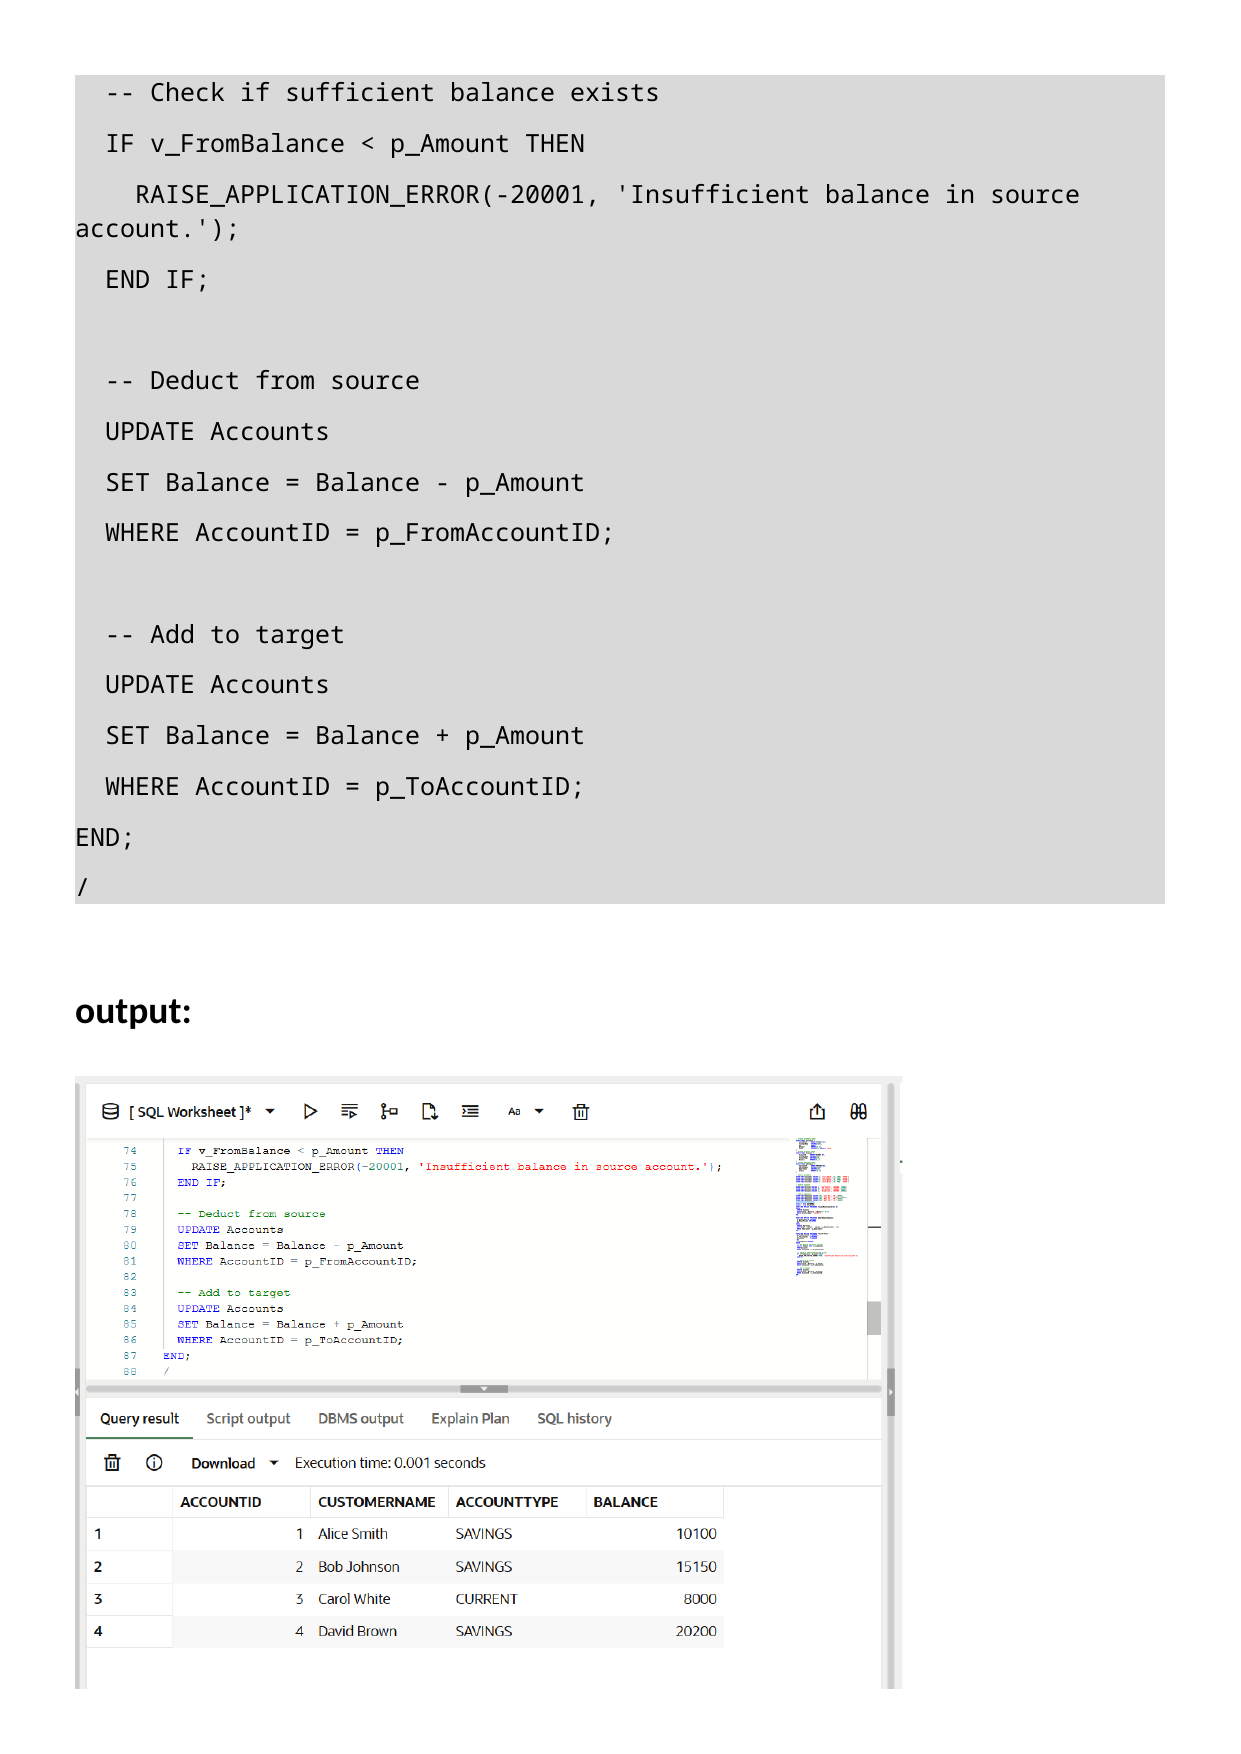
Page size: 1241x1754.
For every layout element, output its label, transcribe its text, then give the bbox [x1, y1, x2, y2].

text / [75, 870, 1165, 904]
text output: [75, 987, 1165, 1033]
picture [75, 1076, 903, 1689]
text UPDATE Accounts [75, 413, 1165, 447]
text -- Add to target [75, 616, 1165, 650]
text IF v_FromBalance < p_Amount THEN [75, 126, 1165, 160]
text END IF; [75, 261, 1165, 295]
text WHERE AccountID = p_FromAccountID; [75, 515, 1165, 549]
text WHERE AccountID = p_ToAccountID; [75, 768, 1165, 803]
text SET Balance = Balance + p_Amount [75, 718, 1165, 752]
text -- Check if sufficient balance exists [75, 75, 1165, 109]
text RAISE_APPLICATION_ERROR(-20001, 'Insufficient balance in source account.'); [75, 176, 1165, 244]
text SET Balance = Balance - p_Amount [75, 464, 1165, 498]
text UPDATE Accounts [75, 667, 1165, 701]
text -- Deduct from source [75, 363, 1165, 397]
text END; [75, 819, 1165, 853]
